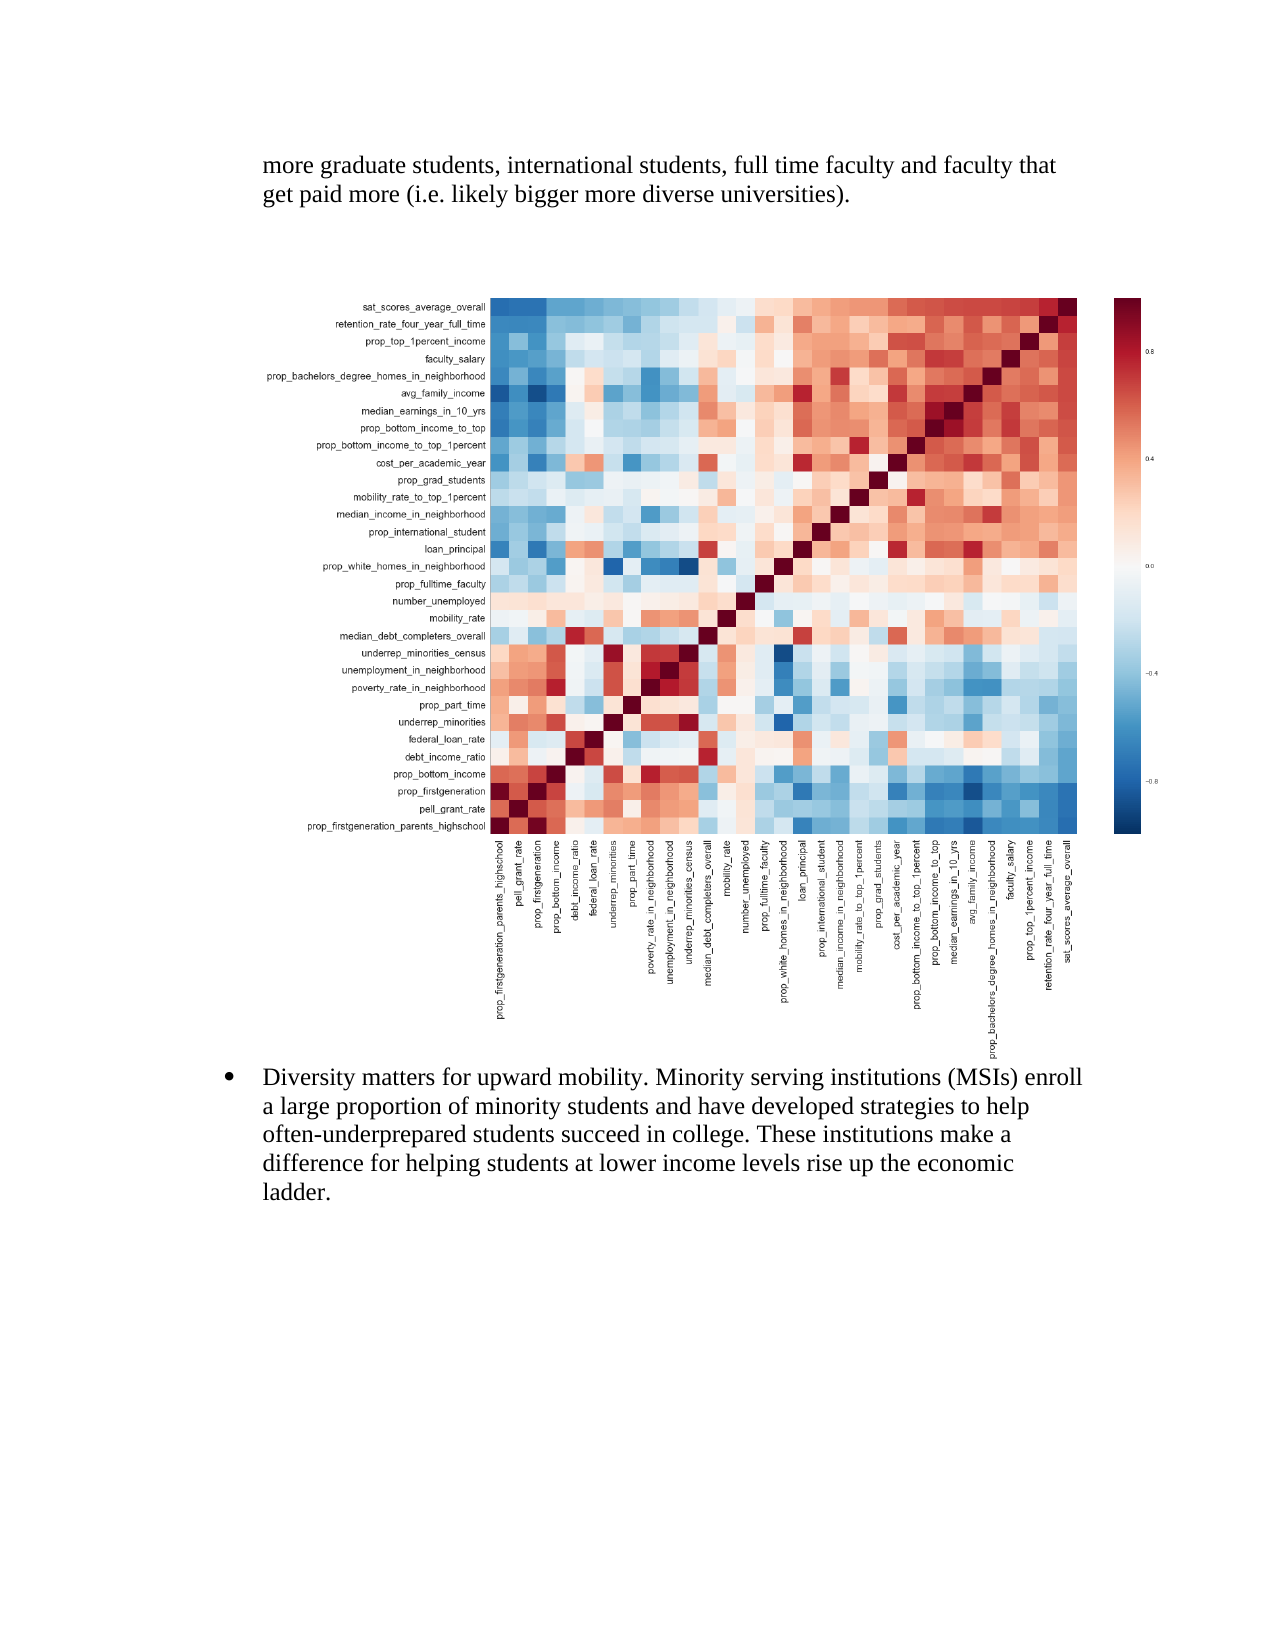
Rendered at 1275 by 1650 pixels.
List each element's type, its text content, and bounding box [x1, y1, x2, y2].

picture [262, 293, 1163, 1062]
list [225, 150, 1087, 207]
list Diversity matters for upward mobility. Minority serving institutions (MSIs) enroll a large proportion of minority students and have developed strategies to help often-underprepared students succeed in college. These institutions make a difference for helping students at lower income levels rise up the economic ladder. [225, 1062, 1087, 1206]
